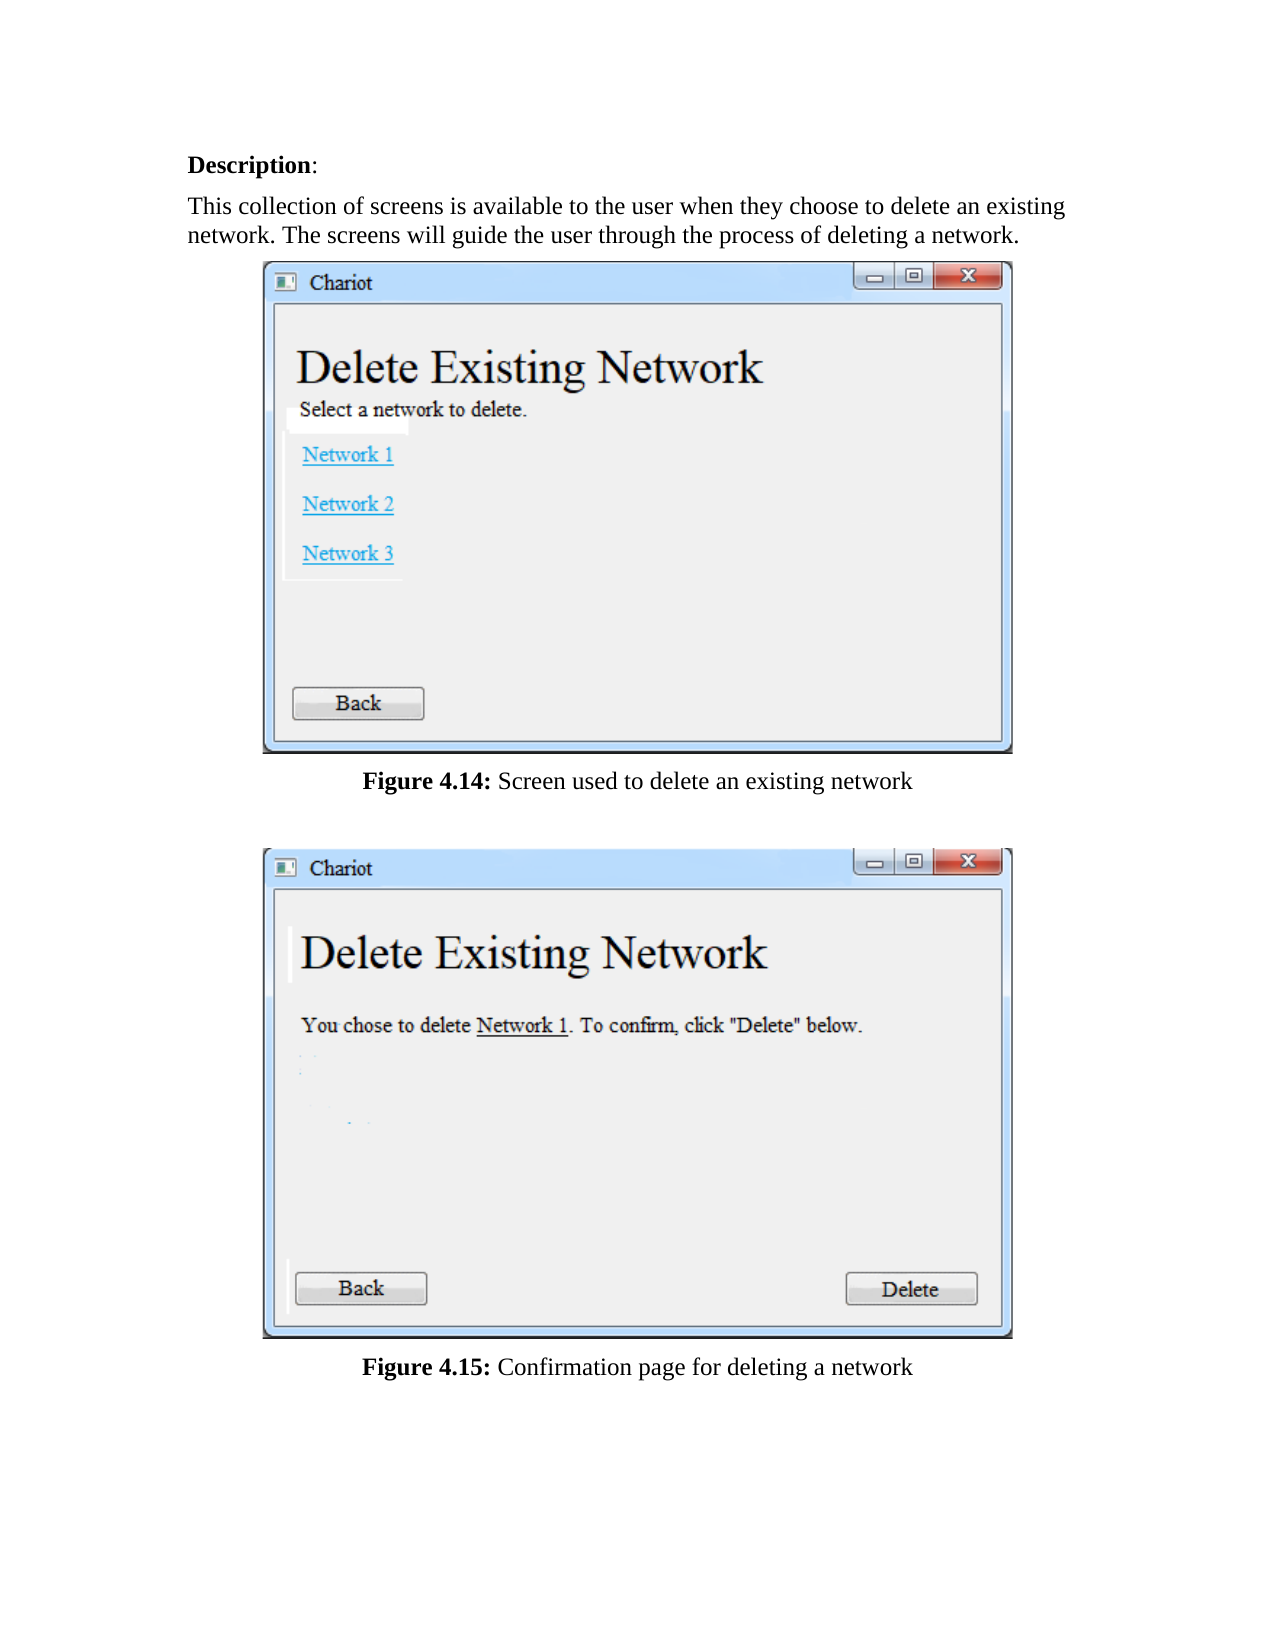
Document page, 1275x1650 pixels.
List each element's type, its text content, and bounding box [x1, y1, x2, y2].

text This collection of screens is available to the user when they choose to delete an existing network. The screens will guide the user through the process of deleting a network. [187, 191, 1087, 249]
text Description: [187, 150, 1087, 179]
text Figure 4.15: Confirmation page for deleting a network [187, 1352, 1087, 1380]
picture [262, 261, 1013, 754]
picture [262, 848, 1013, 1339]
text Figure 4.14: Screen used to delete an existing network [187, 766, 1087, 795]
